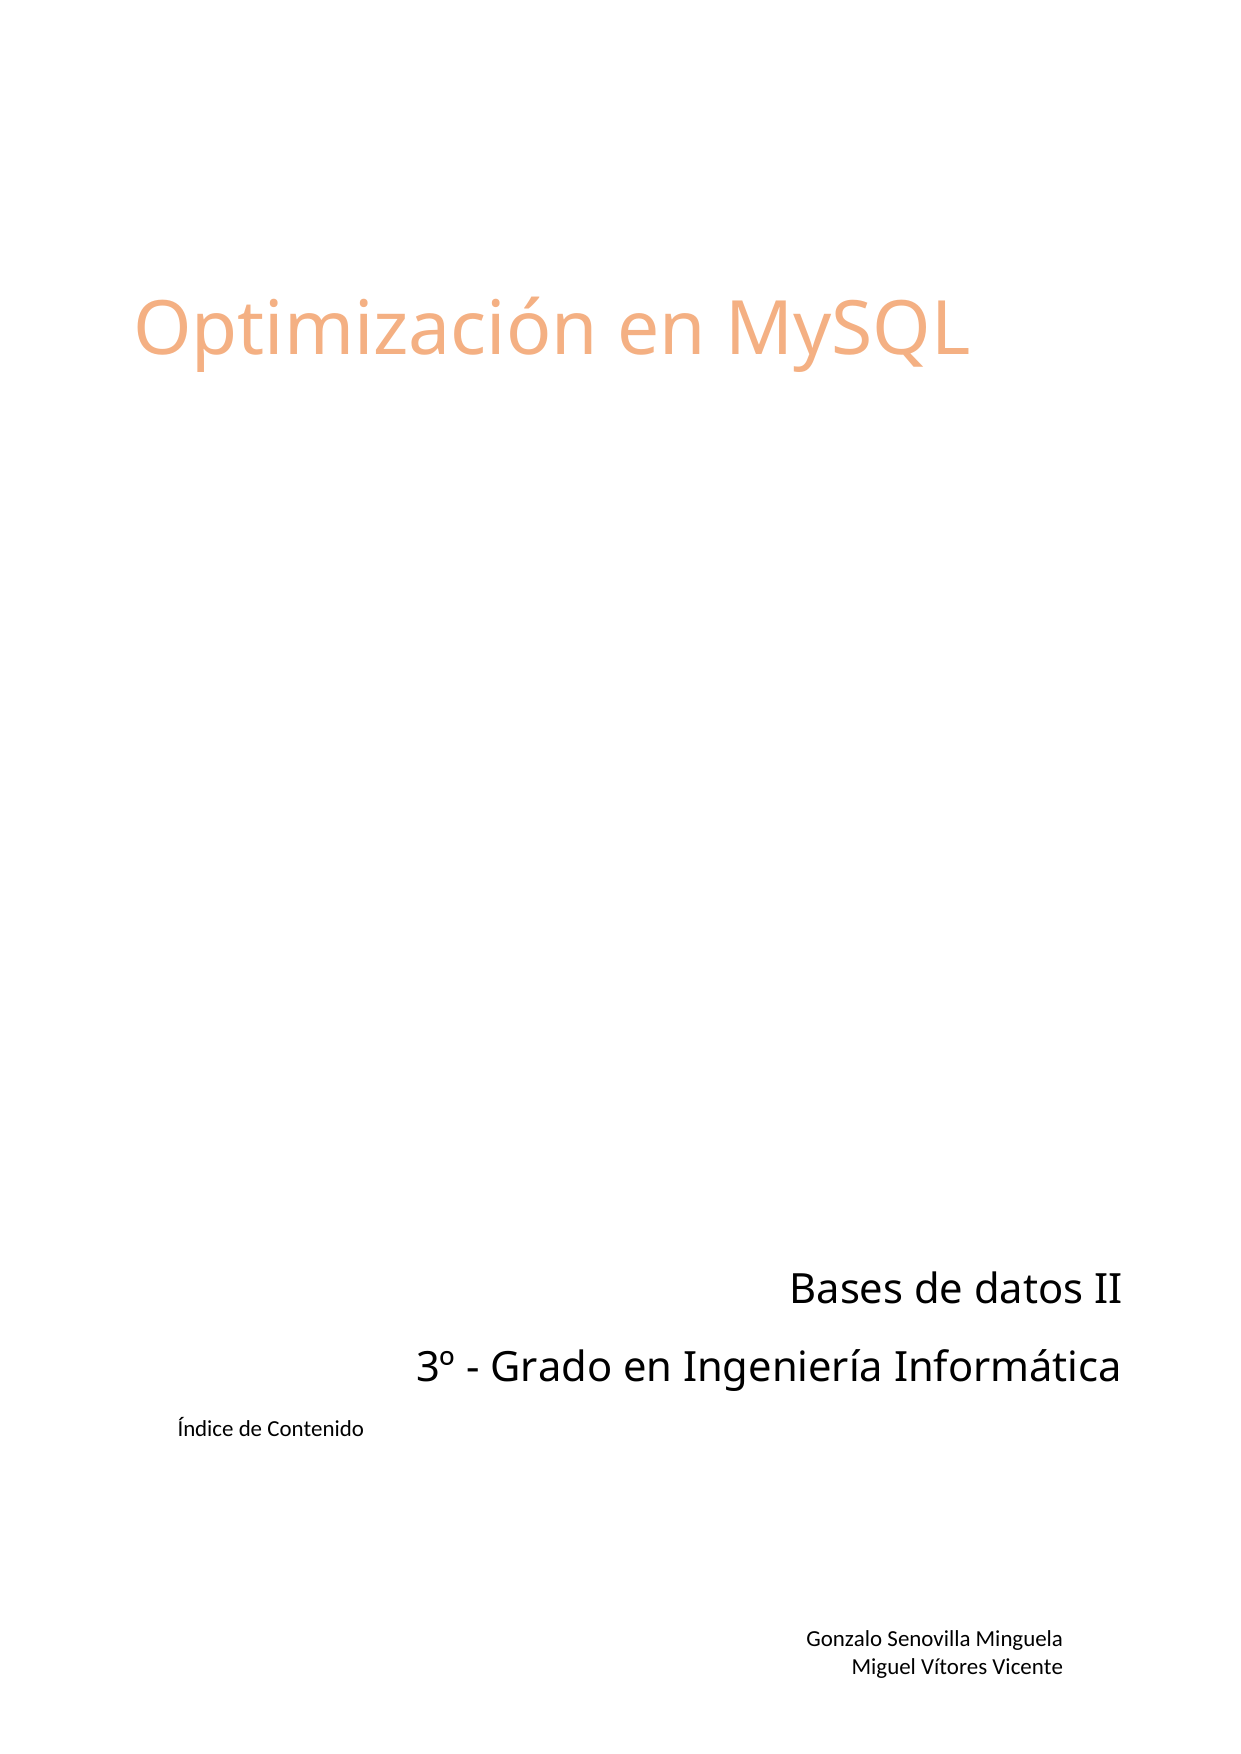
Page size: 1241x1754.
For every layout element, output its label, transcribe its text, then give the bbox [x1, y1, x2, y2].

text 3º - Grado en Ingeniería Informática [133, 1337, 1122, 1393]
text Bases de datos II [133, 1259, 1122, 1315]
text Optimización en MySQL [133, 274, 1122, 377]
